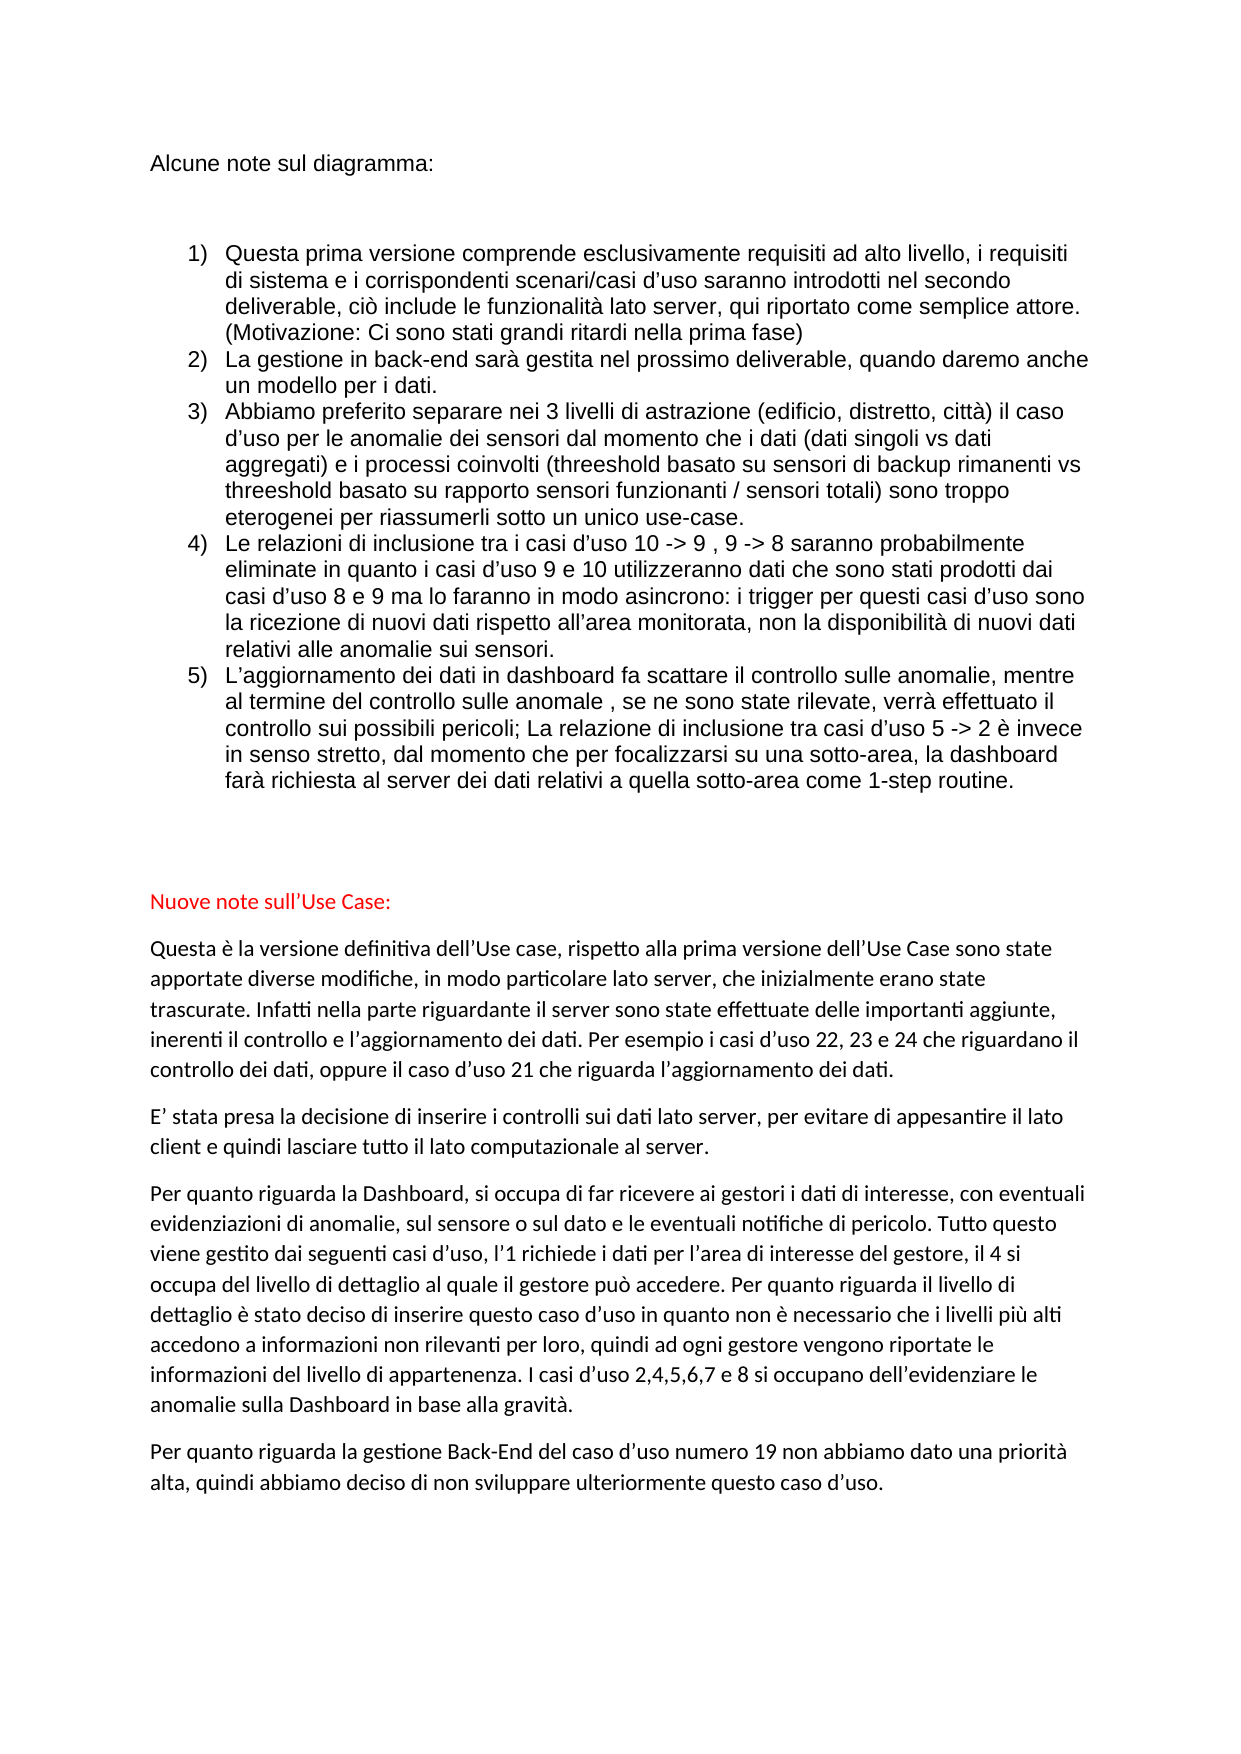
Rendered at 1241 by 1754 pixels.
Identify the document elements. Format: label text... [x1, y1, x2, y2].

list L’aggiornamento dei dati in dashboard fa scattare il controllo sulle anomalie, mentre al termine del controllo sulle anomale , se ne sono state rilevate, verrà effettuato il controllo sui possibili pericoli; La relazione di inclusione tra casi d’uso 5 -> 2 è invece in senso stretto, dal momento che per focalizzarsi su una sotto-area, la dashboard farà richiesta al server dei dati relativi a quella sotto-area come 1-step routine. [187, 662, 1090, 794]
list La gestione in back-end sarà gestita nel prossimo deliverable, quando daremo anche un modello per i dati. [187, 346, 1090, 398]
list Abbiamo preferito separare nei 3 livelli di astrazione (edificio, distretto, città) il caso d’uso per le anomalie dei sensori dal momento che i dati (dati singoli vs dati aggregati) e i processi coinvolti (threeshold basato su sensori di backup rimanenti vs threeshold basato su rapporto sensori funzionanti / sensori totali) sono troppo eterogenei per riassumerli sotto un unico use-case. [187, 398, 1090, 530]
list Questa prima versione comprende esclusivamente requisiti ad alto livello, i requisiti di sistema e i corrispondenti scenari/casi d’uso saranno introdotti nel secondo deliverable, ciò include le funzionalità lato server, qui riportato come semplice attore. (Motivazione: Ci sono stati grandi ritardi nella prima fase) [187, 240, 1090, 346]
text Per quanto riguarda la Dashboard, si occupa di far ricevere ai gestori i dati di interesse, con eventuali evidenziazioni di anomalie, sul sensore o sul dato e le eventuali notifiche di pericolo. Tutto questo viene gestito dai seguenti casi d’uso, l’1 richiede i dati per l’area di interesse del gestore, il 4 si occupa del livello di dettaglio al quale il gestore può accedere. Per quanto riguarda il livello di dettaglio è stato deciso di inserire questo caso d’uso in quanto non è necessario che i livelli più alti accedono a informazioni non rilevanti per loro, quindi ad ogni gestore vengono riportate le informazioni del livello di appartenenza. I casi d’uso 2,4,5,6,7 e 8 si occupano dell’evidenziare le anomalie sulla Dashboard in base alla gravità. [150, 1179, 1090, 1418]
text Per quanto riguarda la gestione Back-End del caso d’uso numero 19 non abbiamo dato una priorità alta, quindi abbiamo deciso di non sviluppare ulteriormente questo caso d’uso. [150, 1437, 1090, 1496]
text Nuove note sull’Use Case: [150, 887, 1090, 915]
text E’ stata presa la decisione di inserire i controlli sui dati lato server, per evitare di appesantire il lato client e quindi lasciare tutto il lato computazionale al server. [150, 1102, 1090, 1160]
text Questa è la versione definitiva dell’Use case, rispetto alla prima versione dell’Use Case sono state apportate diverse modifiche, in modo particolare lato server, che inizialmente erano state trascurate. Infatti nella parte riguardante il server sono state effettuate delle importanti aggiunte, inerenti il controllo e l’aggiornamento dei dati. Per esempio i casi d’uso 22, 23 e 24 che riguardano il controllo dei dati, oppure il caso d’uso 21 che riguarda l’aggiornamento dei dati. [150, 934, 1090, 1083]
list Le relazioni di inclusione tra i casi d’uso 10 -> 9 , 9 -> 8 saranno probabilmente eliminate in quanto i casi d’uso 9 e 10 utilizzeranno dati che sono stati prodotti dai casi d’uso 8 e 9 ma lo faranno in modo asincrono: i trigger per questi casi d’uso sono la ricezione di nuovi dati rispetto all’area monitorata, non la disponibilità di nuovi dati relativi alle anomalie sui sensori. [187, 530, 1090, 662]
text Alcune note sul diagramma: [150, 150, 1090, 176]
